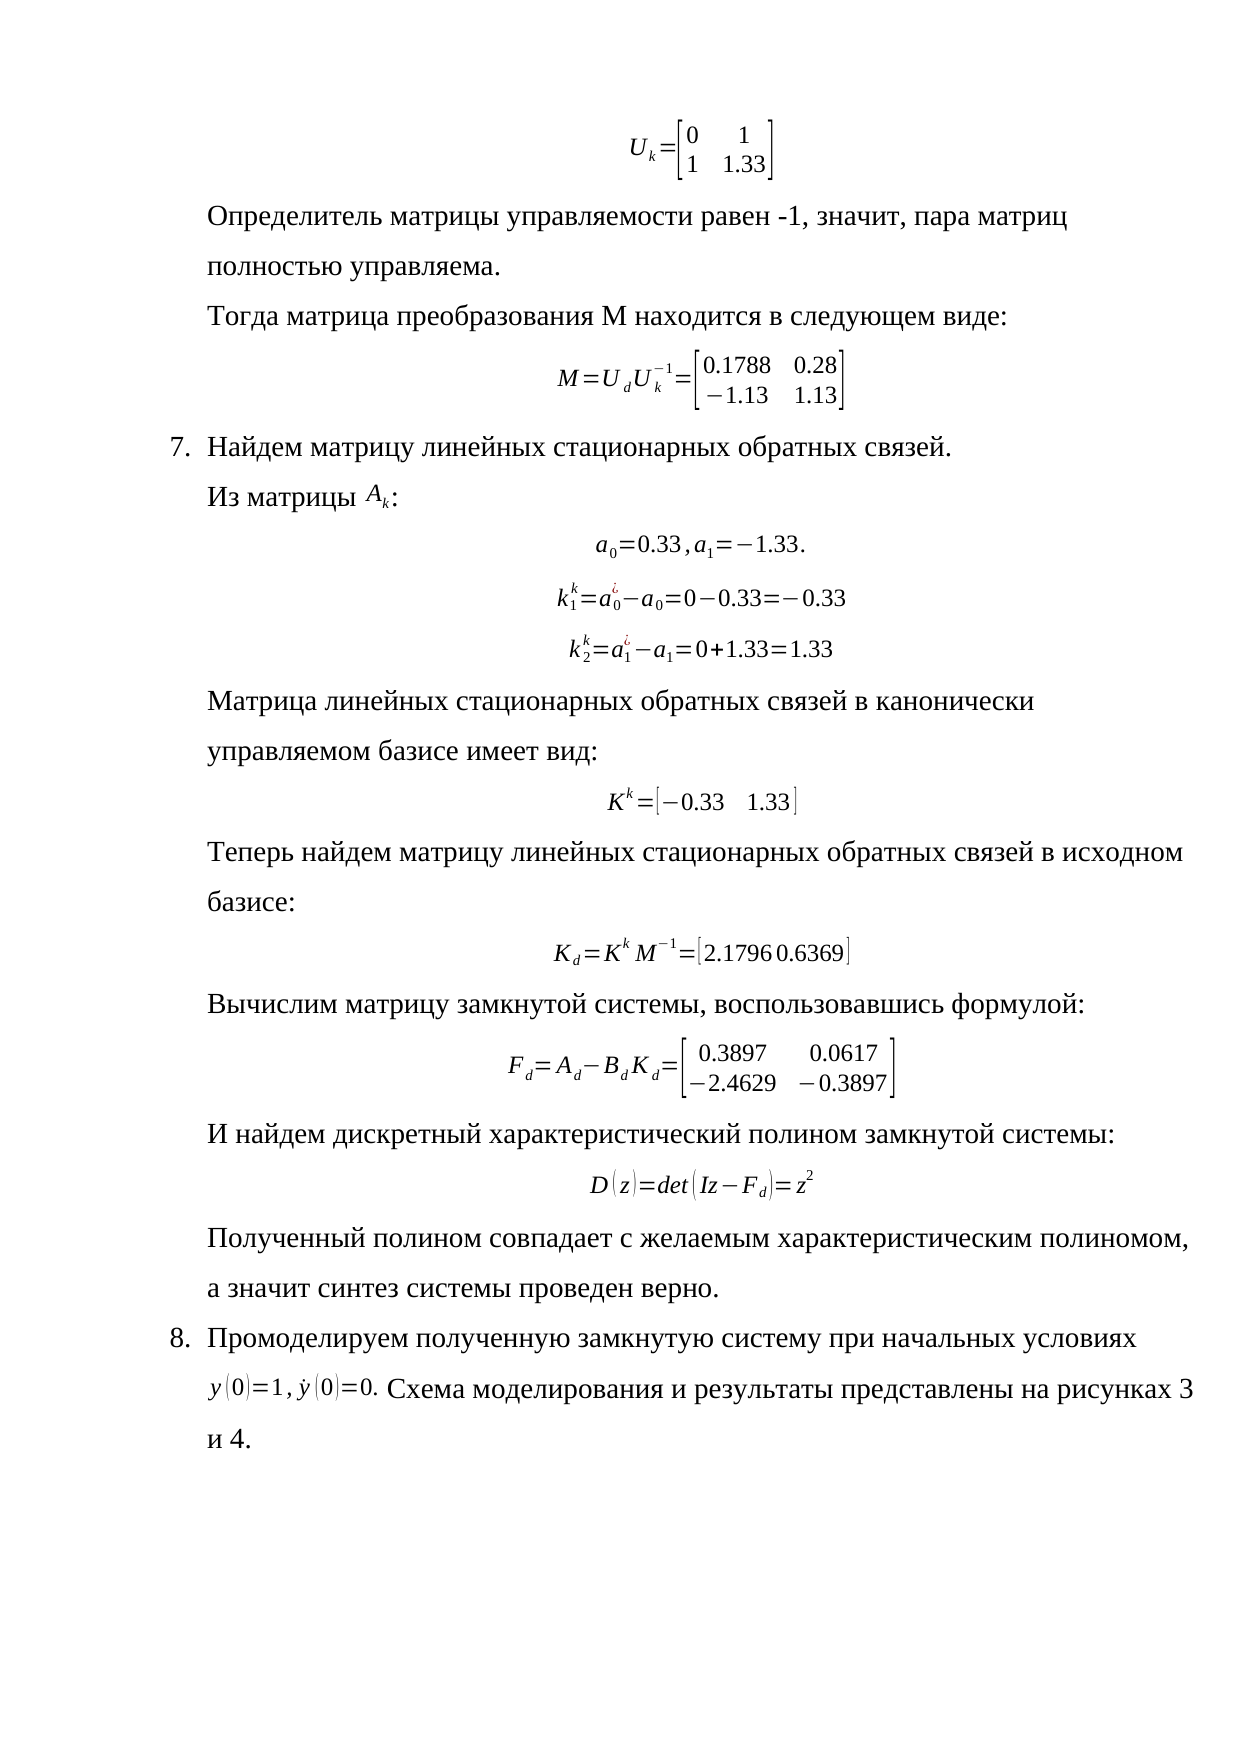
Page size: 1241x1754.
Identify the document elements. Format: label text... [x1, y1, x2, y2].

list Матрица линейных стационарных обратных связей в канонически управляемом базисе имеет вид: [207, 683, 1196, 767]
list Из матрицы : [207, 479, 1196, 512]
list Полученный полином совпадает с желаемым характеристическим полиномом, а значит синтез системы проведен верно. [207, 1220, 1196, 1304]
list Вычислим матрицу замкнутой системы, воспользовавшись формулой: [207, 986, 1196, 1020]
list Тогда матрица преобразования М находится в следующем виде: [207, 298, 1196, 332]
list Определитель матрицы управляемости равен -1, значит, пара матриц полностью управляема. [207, 198, 1196, 282]
list Теперь найдем матрицу линейных стационарных обратных связей в исходном базисе: [207, 834, 1196, 918]
list Промоделируем полученную замкнутую систему при начальных условиях Схема моделирования и результаты представлены на рисунках 3 и 4. [169, 1321, 1196, 1455]
list Найдем матрицу линейных стационарных обратных связей. [169, 429, 1196, 462]
list И найдем дискретный характеристический полином замкнутой системы: [207, 1116, 1196, 1150]
